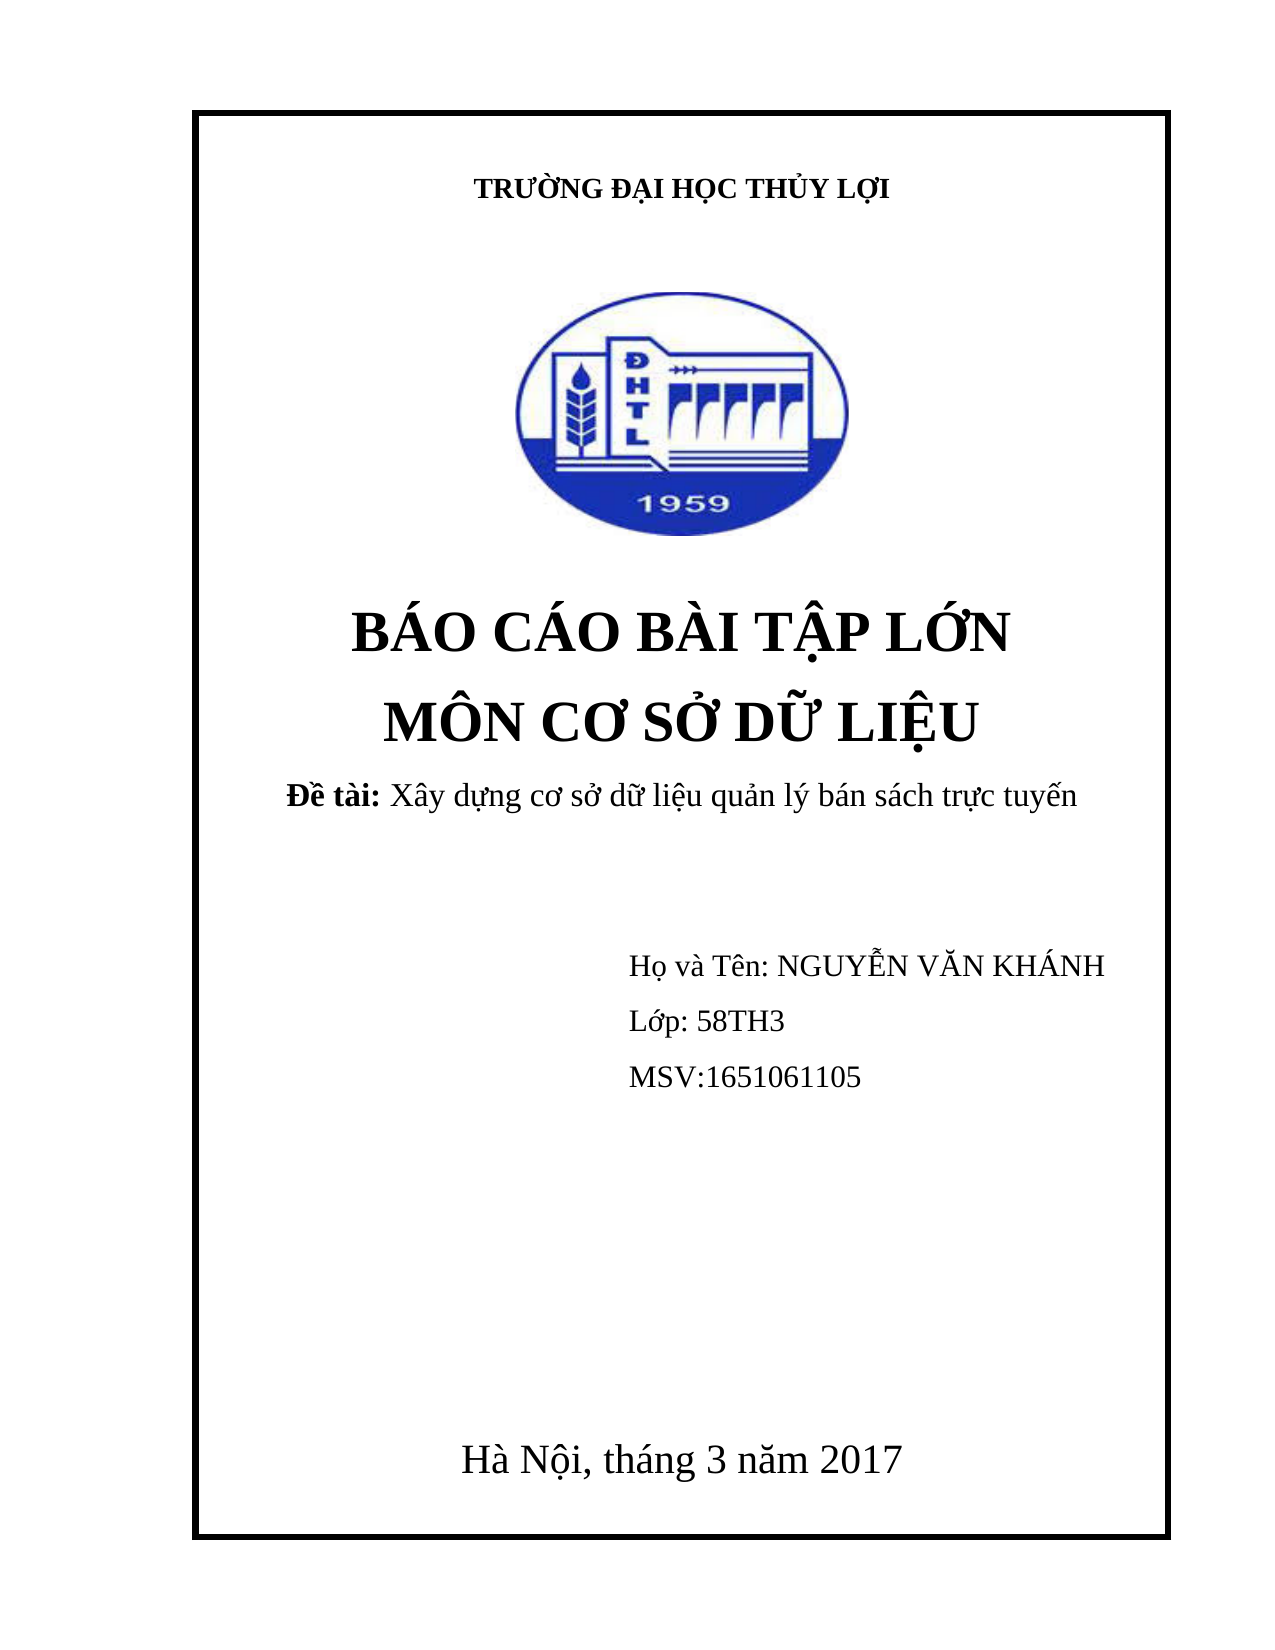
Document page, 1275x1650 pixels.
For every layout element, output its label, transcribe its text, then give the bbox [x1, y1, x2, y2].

text Hà Nội, tháng 3 năm 2017 [207, 1434, 1157, 1482]
text MSV:1651061105 [207, 1058, 1157, 1094]
text Họ và Tên: NGUYỄN VĂN KHÁNH [207, 947, 1157, 983]
text MÔN CƠ SỞ DỮ LIỆU [207, 686, 1157, 753]
text BÁO CÁO BÀI TẬP LỚN [207, 597, 1157, 664]
text TRƯỜNG ĐẠI HỌC THỦY LỢI [207, 171, 1157, 204]
picture [515, 292, 849, 536]
text Đề tài: Xây dựng cơ sở dữ liệu quản lý bán sách trực tuyến [207, 776, 1157, 814]
text Lớp: 58TH3 [207, 1002, 1157, 1038]
